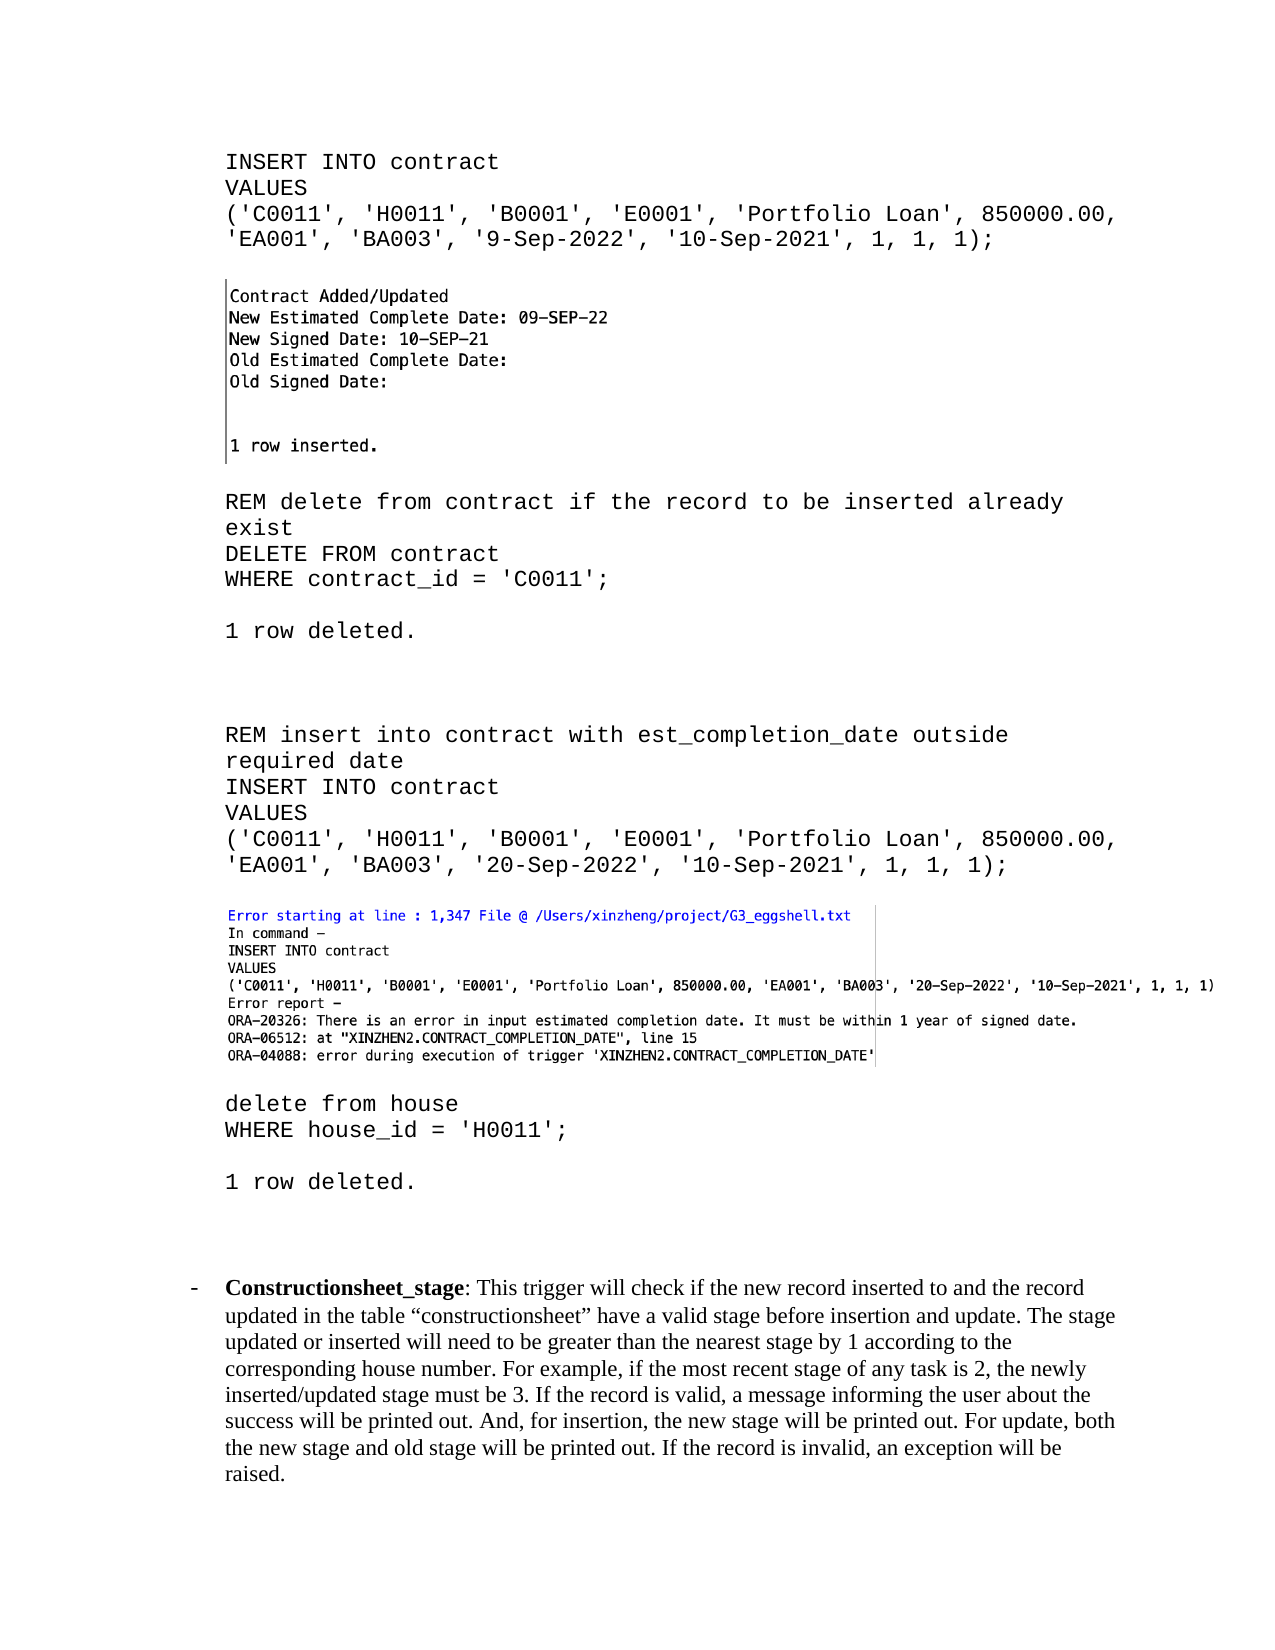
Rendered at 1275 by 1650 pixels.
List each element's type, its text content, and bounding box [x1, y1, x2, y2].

picture [225, 279, 636, 464]
text ('C0011', 'H0011', 'B0001', 'E0001', 'Portfolio Loan', 850000.00, 'EA001', 'BA003', '20-Sep-2022', '10-Sep-2021', 1, 1, 1); [225, 827, 1125, 879]
text VALUES [225, 801, 1125, 827]
text WHERE house_id = 'H0011'; [225, 1118, 1125, 1144]
text VALUES [225, 176, 1125, 202]
text 1 row deleted. [225, 1170, 1125, 1196]
text INSERT INTO contract [225, 150, 1125, 176]
text INSERT INTO contract [225, 775, 1125, 801]
text WHERE contract_id = 'C0011'; [225, 568, 1125, 594]
picture [225, 905, 1222, 1067]
list Constructionsheet_stage: This trigger will check if the new record inserted to and the record updated in the table “constructionsheet” have a valid stage before insertion and update. The stage updated or inserted will need to be greater than the nearest stage by 1 according to the corresponding house number. For example, if the most recent stage of any task is 2, the newly inserted/updated stage must be 3. If the record is valid, a message informing the user about the success will be printed out. And, for insertion, the new stage will be printed out. For update, both the new stage and old stage will be printed out. If the record is invalid, an exception will be raised. [187, 1274, 1125, 1486]
text DELETE FROM contract [225, 542, 1125, 568]
text REM insert into contract with est_completion_date outside required date [225, 723, 1125, 775]
text 1 row deleted. [225, 620, 1125, 646]
text REM delete from contract if the record to be inserted already exist [225, 490, 1125, 542]
text delete from house [225, 1092, 1125, 1118]
text ('C0011', 'H0011', 'B0001', 'E0001', 'Portfolio Loan', 850000.00, 'EA001', 'BA003', '9-Sep-2022', '10-Sep-2021', 1, 1, 1); [225, 202, 1125, 254]
